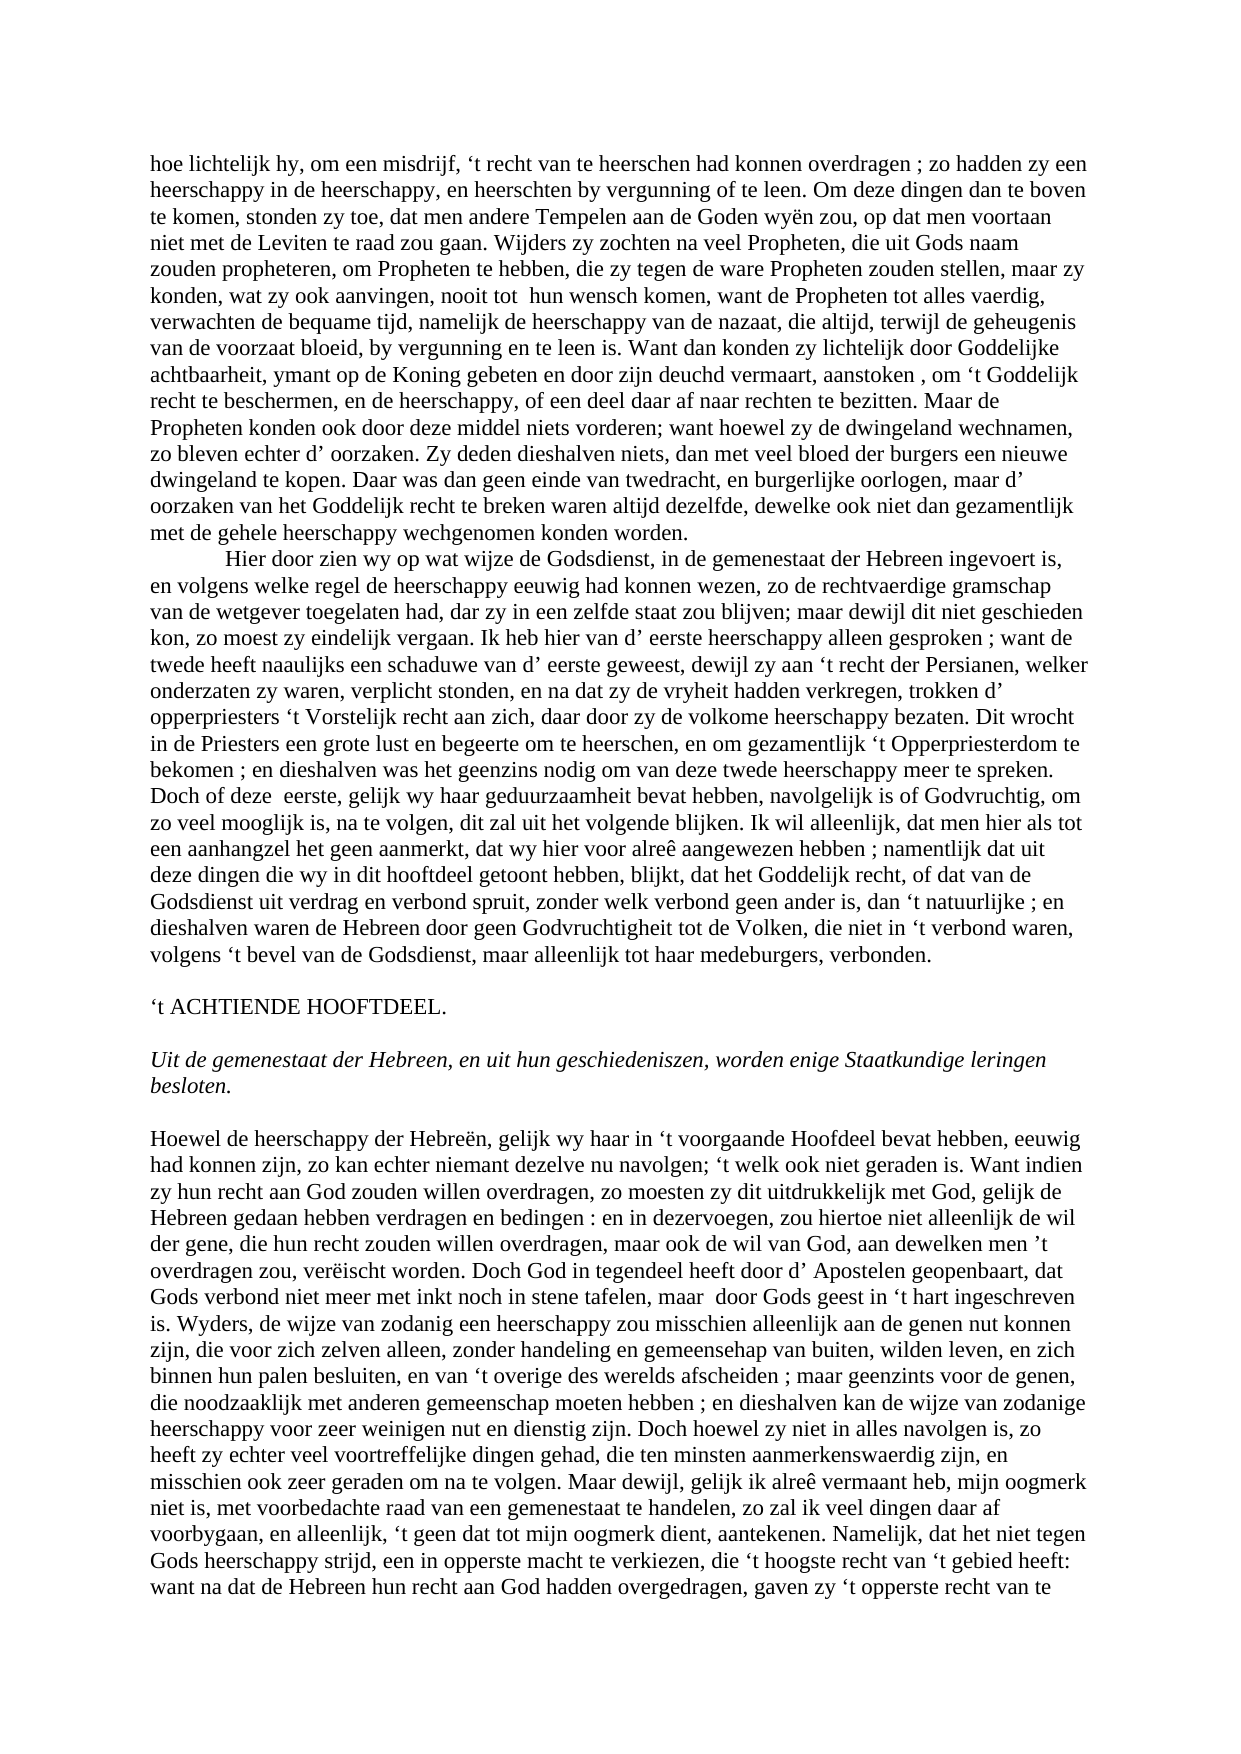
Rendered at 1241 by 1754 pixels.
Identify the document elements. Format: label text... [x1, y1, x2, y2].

text Uit de gemenestaat der Hebreen, en uit hun geschiedeniszen, worden enige Staatkundige leringen besloten. [150, 1046, 1090, 1099]
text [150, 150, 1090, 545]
text Hier door zien wy op wat wijze de Godsdienst, in de gemenestaat der Hebreen ingevoert is, en volgens welke regel de heerschappy eeuwig had konnen wezen, zo de rechtvaerdige gramschap van de wetgever toegelaten had, dar zy in een zelfde staat zou blijven; maar dewijl dit niet geschieden kon, zo moest zy eindelijk vergaan. Ik heb hier van d’ eerste heerschappy alleen gesproken ; want de twede heeft naaulijks een schaduwe van d’ eerste geweest, dewijl zy aan ‘t recht der Persianen, welker onderzaten zy waren, verplicht stonden, en na dat zy de vryheit hadden verkregen, trokken d’ opperpriesters ‘t Vorstelijk recht aan zich, daar door zy de volkome heerschappy bezaten. Dit wrocht in de Priesters een grote lust en begeerte om te heerschen, en om gezamentlijk ‘t Opperpriesterdom te bekomen ; en dieshalven was het geenzins nodig om van deze twede heerschappy meer te spreken. Doch of deze eerste, gelijk wy haar geduurzaamheit bevat hebben, navolgelijk is of Godvruchtig, om zo veel mooglijk is, na te volgen, dit zal uit het volgende blijken. Ik wil alleenlijk, dat men hier als tot een aanhangzel het geen aanmerkt, dat wy hier voor alreê aangewezen hebben ; namentlijk dat uit deze dingen die wy in dit hooftdeel getoont hebben, blijkt, dat het Goddelijk recht, of dat van de Godsdienst uit verdrag en verbond spruit, zonder welk verbond geen ander is, dan ‘t natuurlijke ; en dieshalven waren de Hebreen door geen Godvruchtigheit tot de Volken, die niet in ‘t verbond waren, volgens ‘t bevel van de Godsdienst, maar alleenlijk tot haar medeburgers, verbonden. [150, 545, 1090, 967]
text ‘t ACHTIENDE HOOFTDEEL. [150, 993, 1090, 1020]
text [150, 1125, 1090, 1599]
